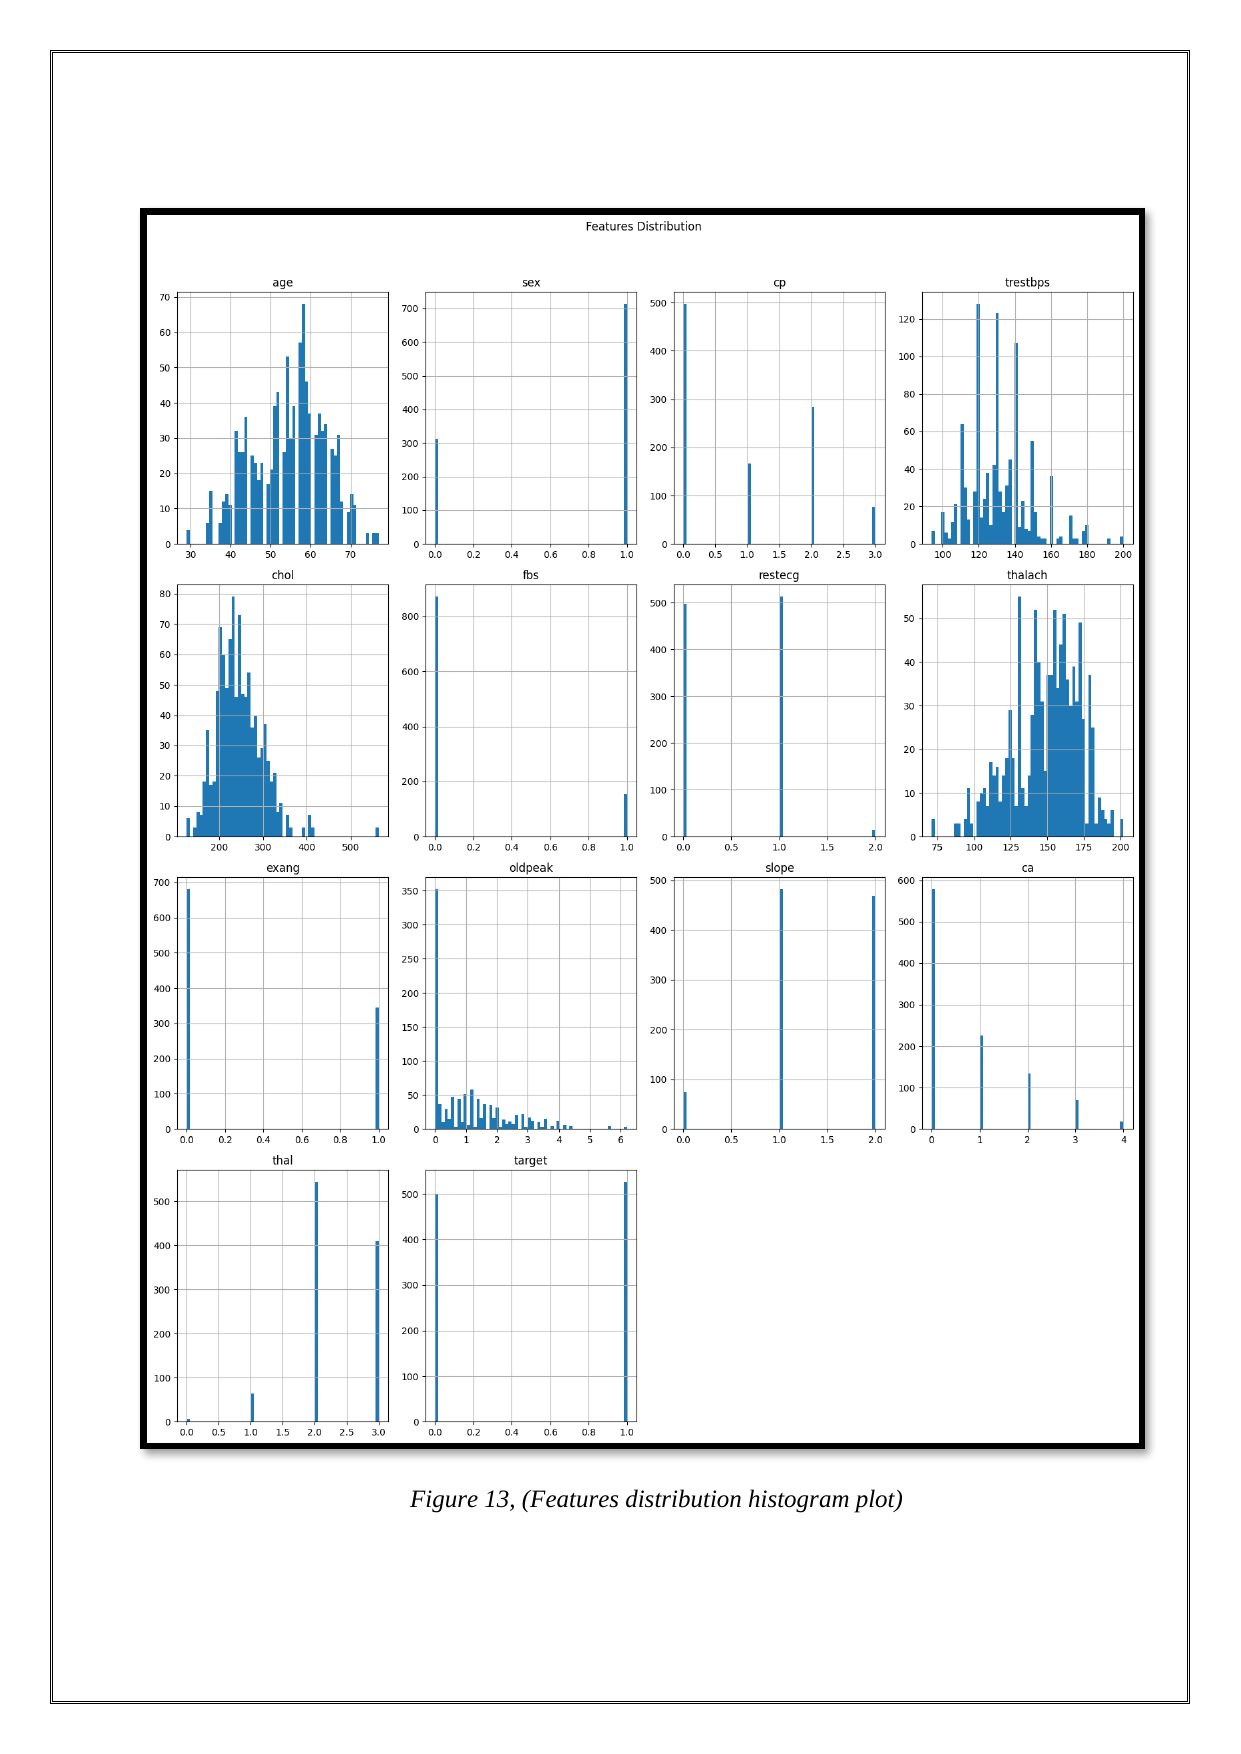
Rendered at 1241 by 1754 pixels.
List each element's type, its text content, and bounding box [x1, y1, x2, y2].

picture [147, 215, 1139, 1443]
text Figure 13, (Features distribution histogram plot) [134, 1484, 1181, 1512]
